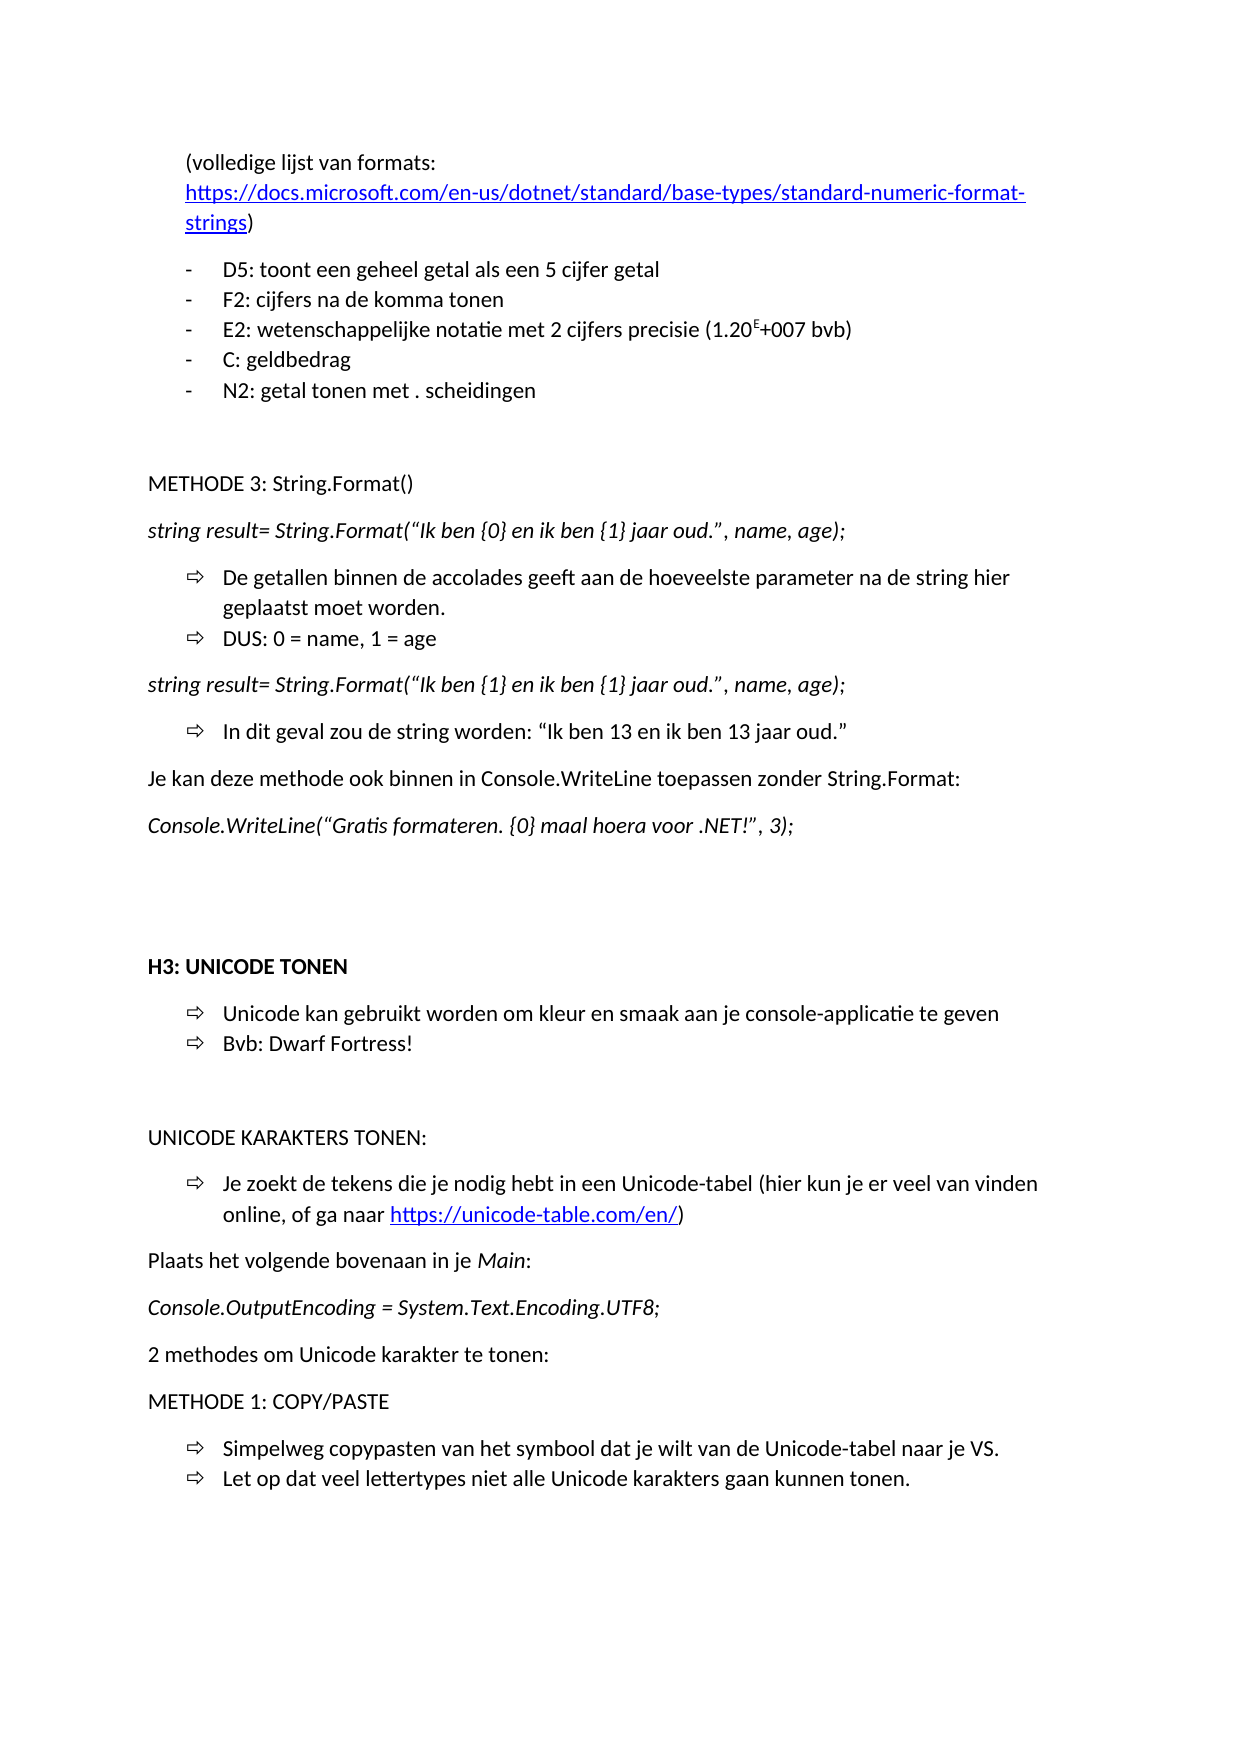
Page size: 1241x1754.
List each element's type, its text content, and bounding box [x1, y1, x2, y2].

list Unicode kan gebruikt worden om kleur en smaak aan je console-applicatie te geven [185, 999, 1093, 1027]
text Console.OutputEncoding = System.Text.Encoding.UTF8; [148, 1293, 1093, 1321]
list F2: cijfers na de komma tonen [185, 285, 1093, 313]
text (volledige lijst van formats: https://docs.microsoft.com/en-us/dotnet/standard/base-types/standard-numeric-format-strings) [185, 148, 1093, 236]
list E2: wetenschappelijke notatie met 2 cijfers precisie (1.20E+007 bvb) [185, 315, 1093, 343]
list In dit geval zou de string worden: “Ik ben 13 en ik ben 13 jaar oud.” [185, 717, 1093, 745]
text Je kan deze methode ook binnen in Console.WriteLine toepassen zonder String.Format: [148, 764, 1093, 792]
list DUS: 0 = name, 1 = age [185, 624, 1093, 652]
text METHODE 3: String.Format() [148, 469, 1093, 497]
text H3: UNICODE TONEN [148, 952, 1093, 980]
list N2: getal tonen met . scheidingen [185, 376, 1093, 404]
list Bvb: Dwarf Fortress! [185, 1029, 1093, 1057]
text string result= String.Format(“Ik ben {0} en ik ben {1} jaar oud.”, name, age); [148, 516, 1093, 544]
text UNICODE KARAKTERS TONEN: [148, 1123, 1093, 1151]
list Simpelweg copypasten van het symbool dat je wilt van de Unicode-tabel naar je VS. [185, 1434, 1093, 1462]
text Console.WriteLine(“Gratis formateren. {0} maal hoera voor .NET!”, 3); [148, 811, 1093, 839]
text Plaats het volgende bovenaan in je Main: [148, 1247, 1093, 1274]
list C: geldbedrag [185, 346, 1093, 373]
list Je zoekt de tekens die je nodig hebt in een Unicode-tabel (hier kun je er veel van vinden online, of ga naar https://unicode-table.com/en/) [185, 1169, 1093, 1228]
text 2 methodes om Unicode karakter te tonen: [148, 1340, 1093, 1368]
list D5: toont een geheel getal als een 5 cijfer getal [185, 255, 1093, 283]
list Let op dat veel lettertypes niet alle Unicode karakters gaan kunnen tonen. [185, 1464, 1093, 1492]
text METHODE 1: COPY/PASTE [148, 1387, 1093, 1415]
text string result= String.Format(“Ik ben {1} en ik ben {1} jaar oud.”, name, age); [148, 671, 1093, 698]
list De getallen binnen de accolades geeft aan de hoeveelste parameter na de string hier geplaatst moet worden. [185, 563, 1093, 621]
